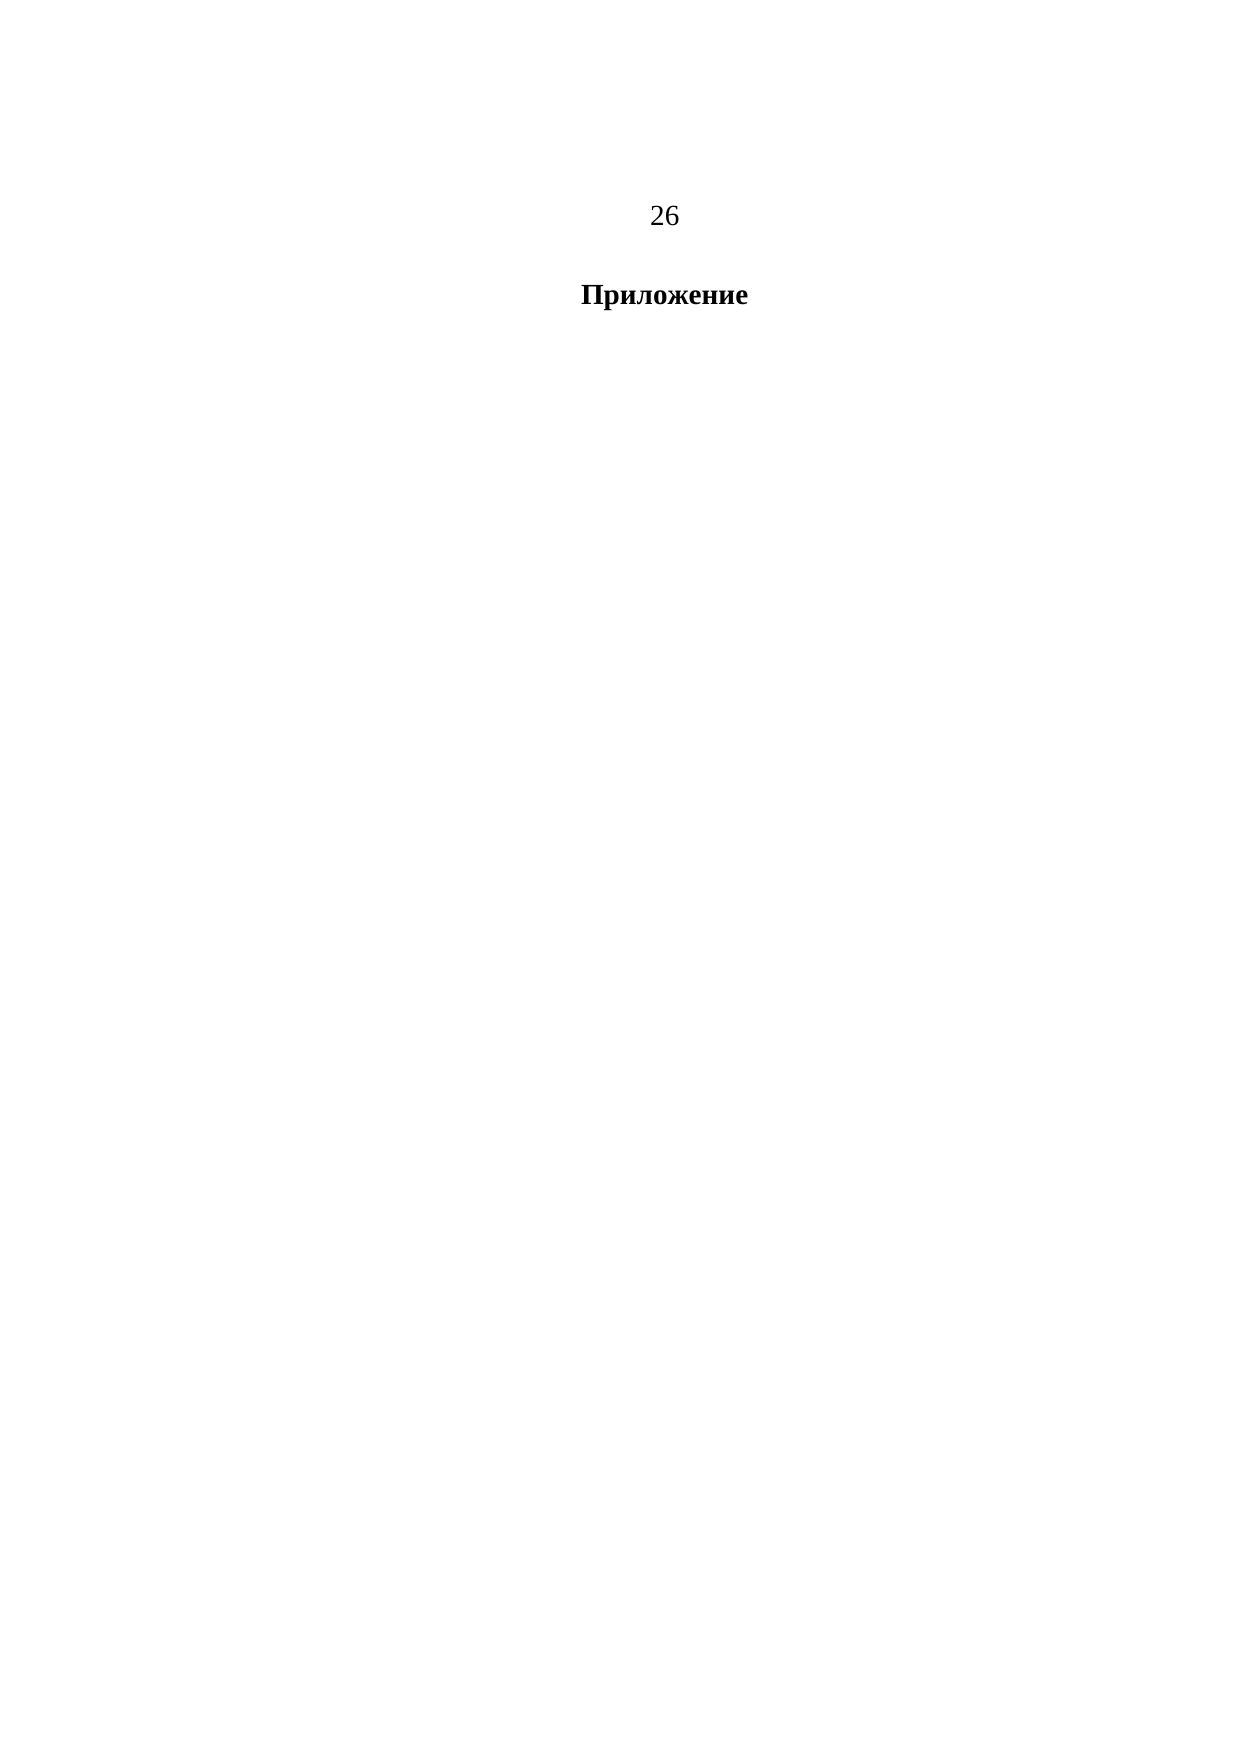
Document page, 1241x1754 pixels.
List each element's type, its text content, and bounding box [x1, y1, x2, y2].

text 26 [177, 198, 1152, 231]
text Приложение [177, 277, 1152, 311]
